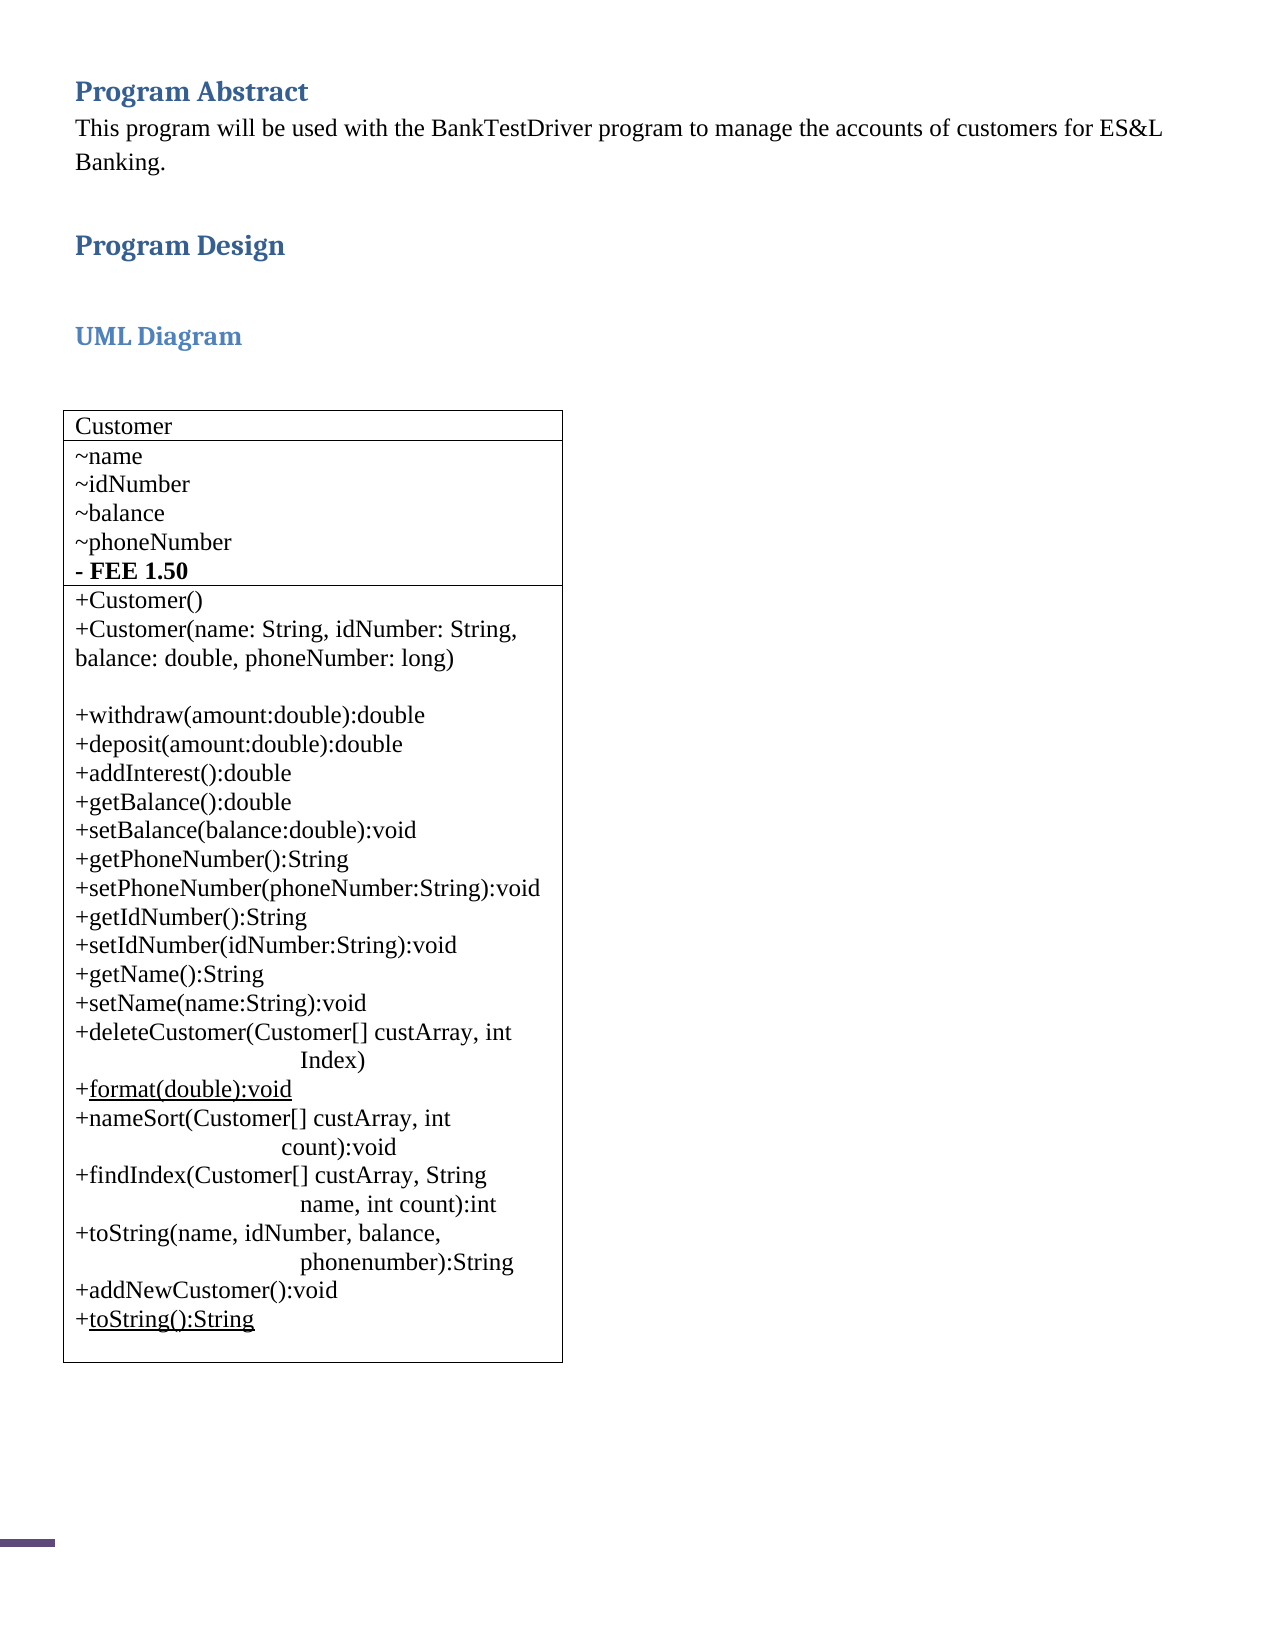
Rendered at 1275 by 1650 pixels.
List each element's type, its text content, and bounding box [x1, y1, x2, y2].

table_header Customer [64, 411, 562, 440]
subtitle Program Design [75, 229, 1200, 263]
subtitle UML Diagram [75, 321, 1200, 352]
table_cell ~name ~idNumber ~balance ~phoneNumber - FEE 1.50 [64, 441, 562, 584]
subtitle Program Abstract [75, 75, 1200, 108]
text This program will be used with the BankTestDriver program to manage the accounts of customers for ES&L Banking. [75, 113, 1200, 175]
table_cell +Customer() +Customer(name: String, idNumber: String, balance: double, phoneNumber: long) +withdraw(amount:double):double +deposit(amount:double):double +addInterest():double +getBalance():double +setBalance(balance:double):void +getPhoneNumber():String +setPhoneNumber(phoneNumber:String):void +getIdNumber():String +setIdNumber(idNumber:String):void +getName():String +setName(name:String):void +deleteCustomer(Customer[] custArray, int Index) +format(double):void +nameSort(Customer[] custArray, int count):void +findIndex(Customer[] custArray, String name, int count):int +toString(name, idNumber, balance, phonenumber):String +addNewCustomer():void +toString():String [64, 586, 562, 1362]
